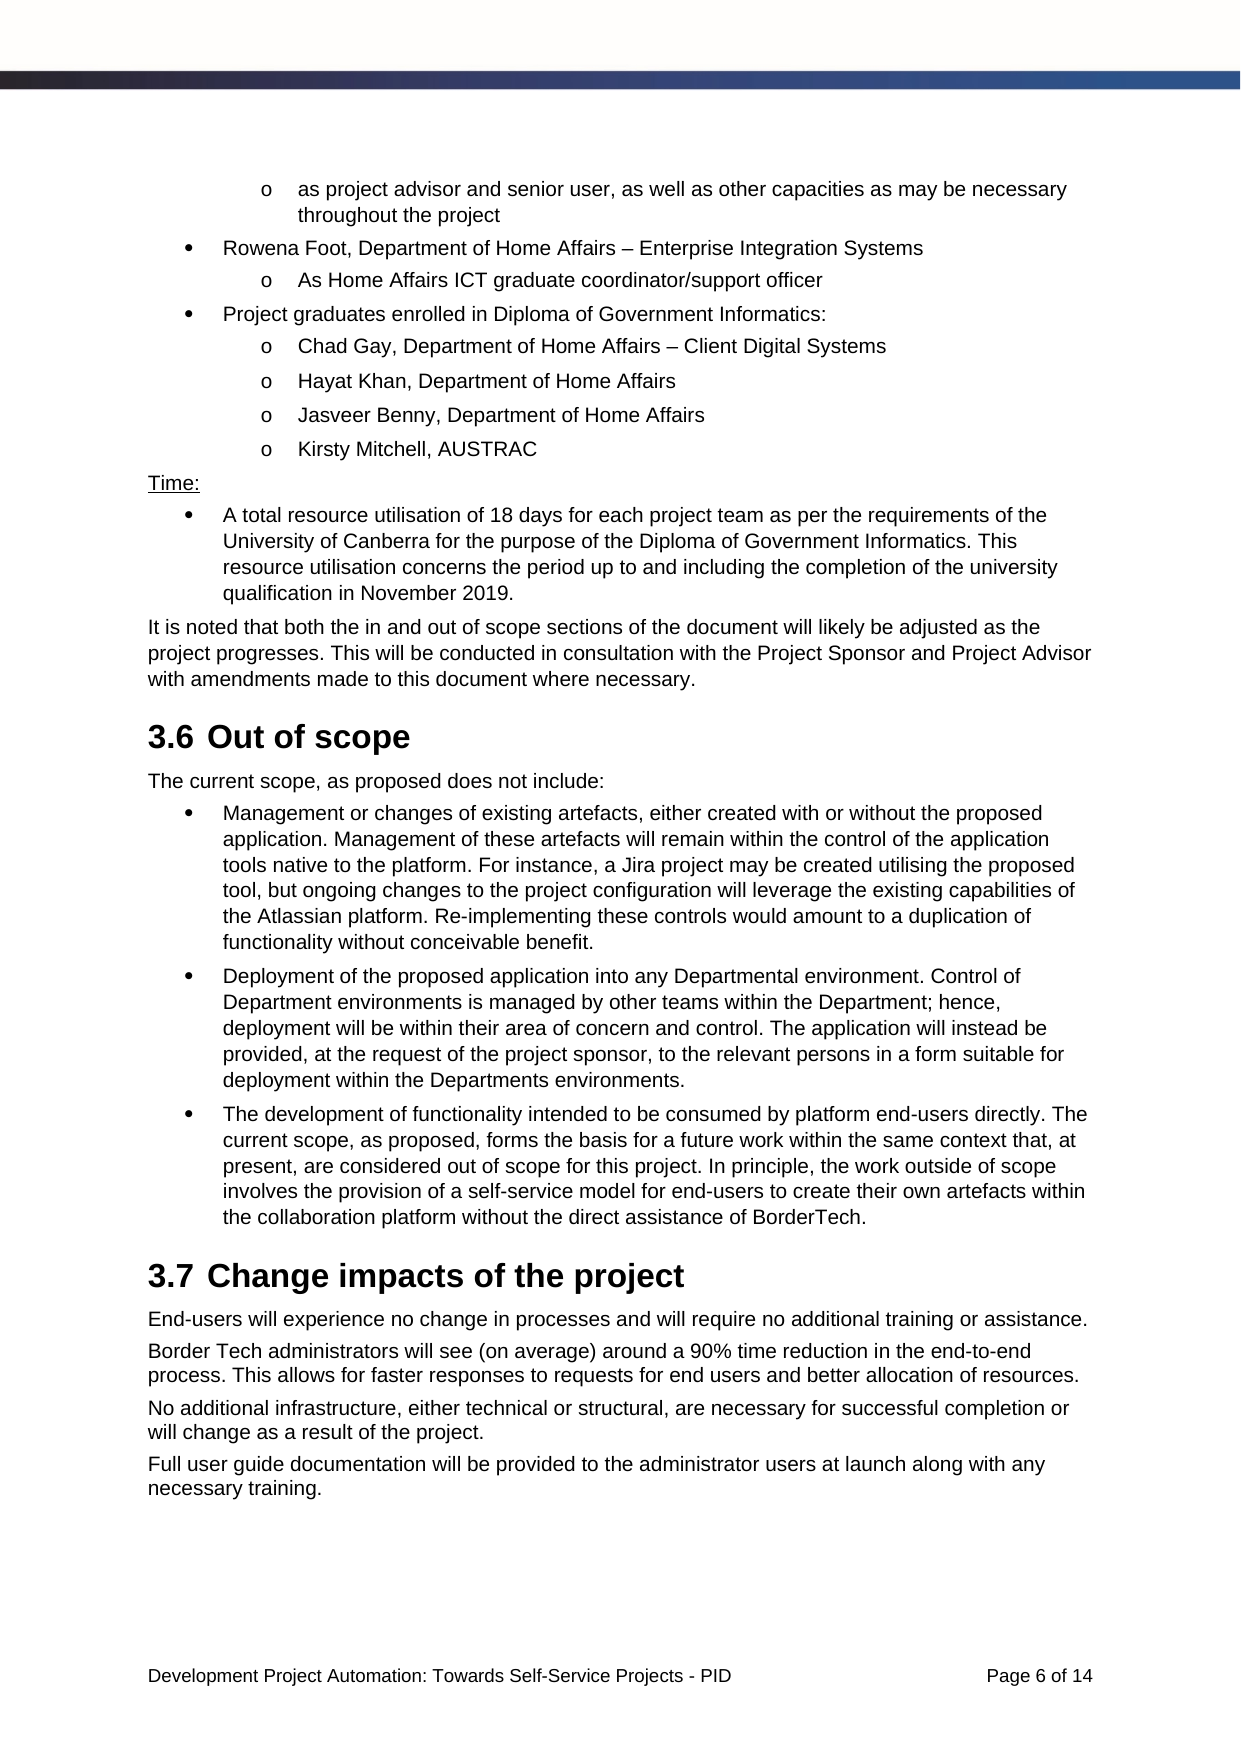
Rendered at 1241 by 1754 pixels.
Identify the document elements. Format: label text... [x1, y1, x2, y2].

list As Home Affairs ICT graduate coordinator/support officer [260, 268, 1092, 293]
list The development of functionality intended to be consumed by platform end-users directly. The current scope, as proposed, forms the basis for a future work within the same context that, at present, are considered out of scope for this project. In principle, the work outside of scope involves the provision of a self-service model for end-users to create their own artefacts within the collaboration platform without the direct assistance of BorderTech. [185, 1102, 1092, 1229]
list Project graduates enrolled in Diploma of Government Informatics: [185, 302, 1092, 326]
list Deployment of the proposed application into any Departmental environment. Control of Department environments is managed by other teams within the Department; hence, deployment will be within their area of concern and control. The application will instead be provided, at the request of the project sponsor, to the relevant persons in a form suitable for deployment within the Departments environments. [185, 964, 1092, 1092]
text Time: [148, 471, 1092, 495]
picture [0, 0, 1241, 91]
text Full user guide documentation will be provided to the administrator users at launch along with any necessary training. [148, 1452, 1092, 1500]
text It is noted that both the in and out of scope sections of the document will likely be adjusted as the project progresses. This will be conducted in consultation with the Project Sponsor and Project Advisor with amendments made to this document where necessary. [148, 615, 1092, 691]
subtitle Change impacts of the project [148, 1256, 1092, 1294]
text No additional infrastructure, either technical or structural, are necessary for successful completion or will change as a result of the project. [148, 1396, 1092, 1443]
list Kirsty Mitchell, AUSTRAC [260, 437, 1092, 463]
list Hayat Khan, Department of Home Affairs [260, 368, 1092, 394]
list Rowena Foot, Department of Home Affairs – Enterprise Integration Systems [185, 235, 1092, 259]
text The current scope, as proposed does not include: [148, 768, 1092, 792]
text Border Tech administrators will see (on average) around a 90% time reduction in the end-to-end process. This allows for faster responses to requests for end users and better allocation of resources. [148, 1339, 1092, 1387]
list as project advisor and senior user, as well as other capacities as may be necessary throughout the project [260, 177, 1092, 227]
list Jasveer Benny, Department of Home Affairs [260, 403, 1092, 428]
list Management or changes of existing artefacts, either created with or without the proposed application. Management of these artefacts will remain within the control of the application tools native to the platform. For instance, a Jira project may be created utilising the proposed tool, but ongoing changes to the project configuration will leverage the existing capabilities of the Atlassian platform. Re-implementing these controls would amount to a duplication of functionality without conceivable benefit. [185, 801, 1092, 954]
list A total resource utilisation of 18 days for each project team as per the requirements of the University of Canberra for the purpose of the Diploma of Government Informatics. This resource utilisation concerns the period up to and including the completion of the university qualification in November 2019. [185, 503, 1092, 605]
subtitle Out of scope [148, 717, 1092, 756]
text End-users will experience no change in processes and will require no additional training or assistance. [148, 1307, 1092, 1331]
list Chad Gay, Department of Home Affairs – Client Digital Systems [260, 334, 1092, 360]
